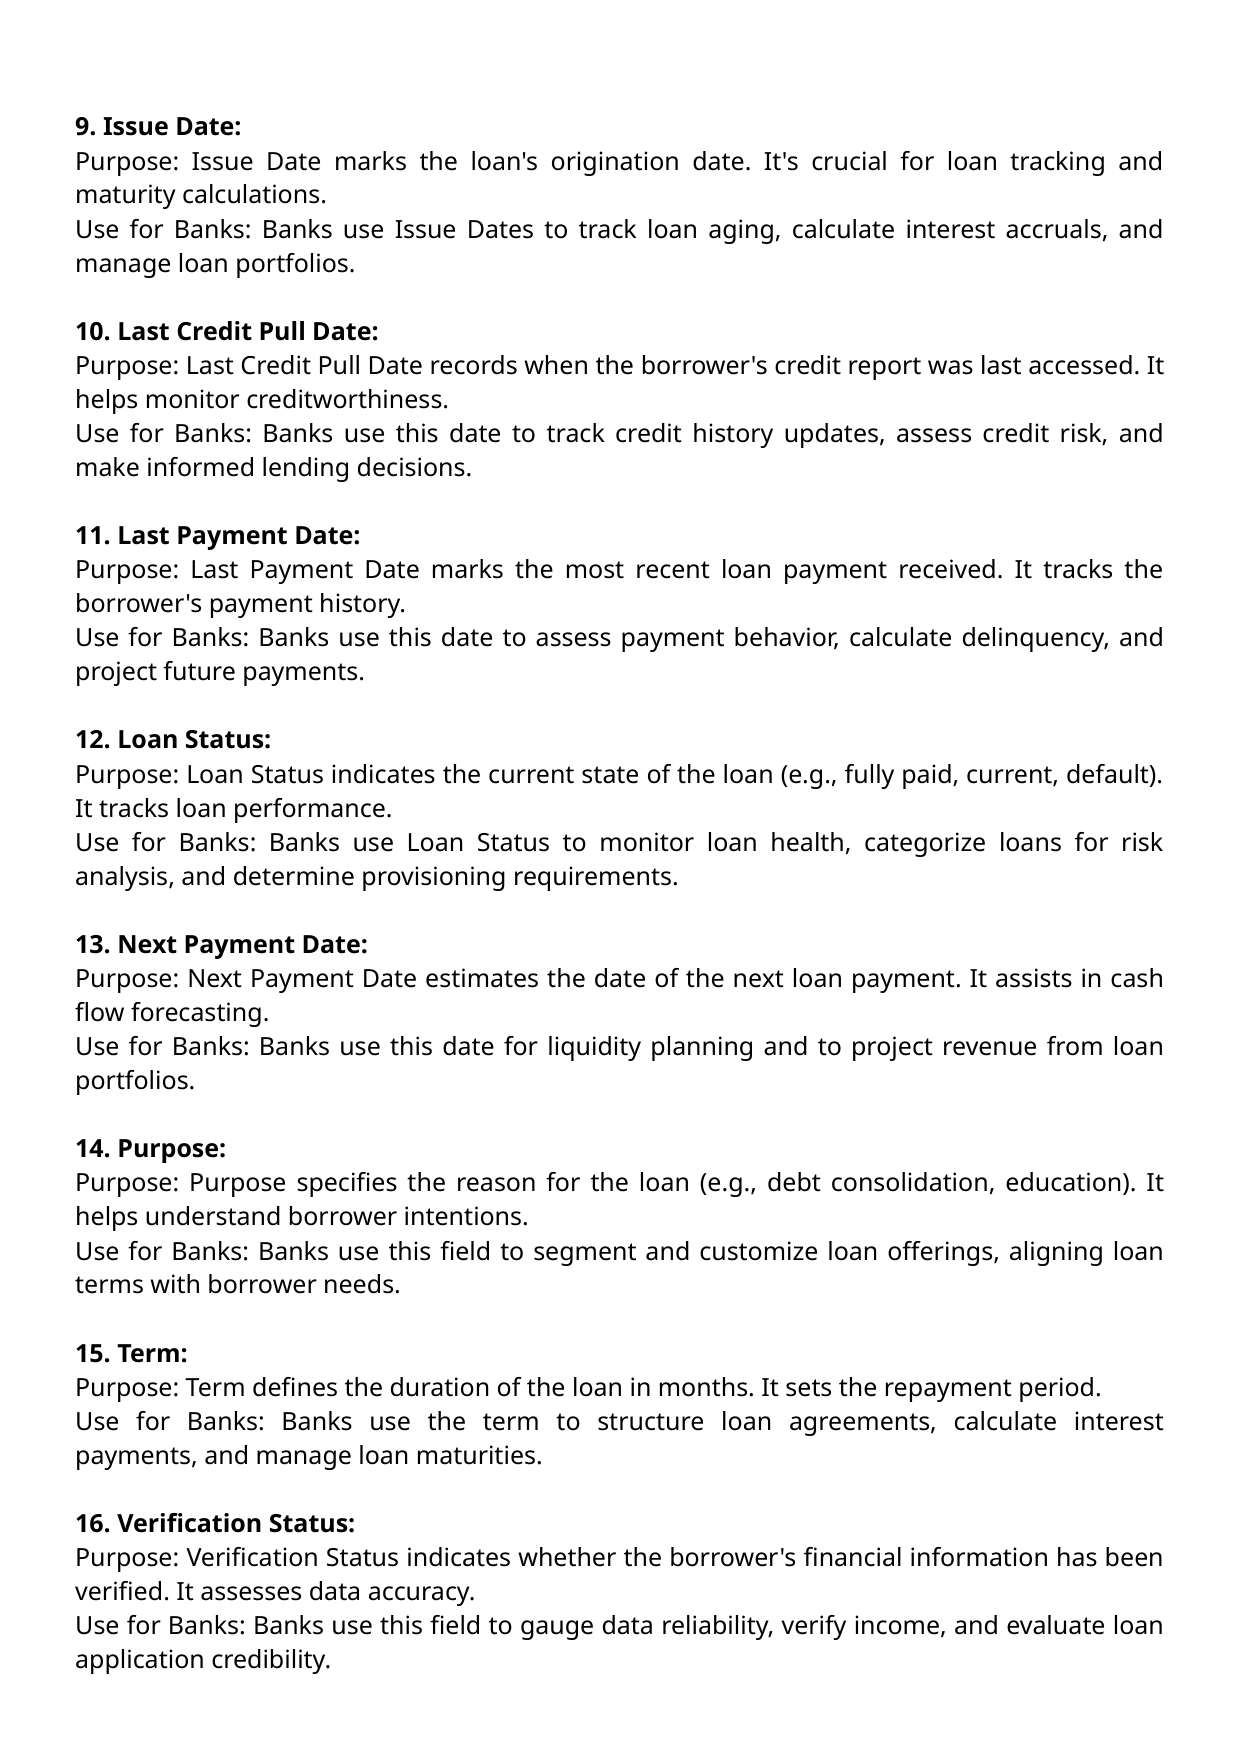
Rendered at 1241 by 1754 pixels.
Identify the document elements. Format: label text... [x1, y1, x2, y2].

text 10. Last Credit Pull Date: [75, 313, 1165, 347]
text Use for Banks: Banks use this date to track credit history updates, assess credit risk, and make informed lending decisions. [75, 416, 1165, 484]
text Use for Banks: Banks use this date for liquidity planning and to project revenue from loan portfolios. [75, 1029, 1165, 1097]
text Purpose: Loan Status indicates the current state of the loan (e.g., fully paid, current, default). It tracks loan performance. [75, 756, 1165, 824]
text 14. Purpose: [75, 1131, 1165, 1165]
text Purpose: Last Payment Date marks the most recent loan payment received. It tracks the borrower's payment history. [75, 552, 1165, 620]
text Use for Banks: Banks use this date to assess payment behavior, calculate delinquency, and project future payments. [75, 620, 1165, 688]
text Purpose: Issue Date marks the loan's origination date. It's crucial for loan tracking and maturity calculations. [75, 143, 1165, 211]
text Purpose: Next Payment Date estimates the date of the next loan payment. It assists in cash flow forecasting. [75, 961, 1165, 1029]
text Purpose: Last Credit Pull Date records when the borrower's credit report was last accessed. It helps monitor creditworthiness. [75, 347, 1165, 416]
text Use for Banks: Banks use Issue Dates to track loan aging, calculate interest accruals, and manage loan portfolios. [75, 211, 1165, 279]
text Use for Banks: Banks use Loan Status to monitor loan health, categorize loans for risk analysis, and determine provisioning requirements. [75, 824, 1165, 892]
text 11. Last Payment Date: [75, 518, 1165, 552]
text 15. Term: [75, 1335, 1165, 1369]
text Use for Banks: Banks use this field to segment and customize loan offerings, aligning loan terms with borrower needs. [75, 1233, 1165, 1301]
text 16. Verification Status: [75, 1506, 1165, 1540]
text 9. Issue Date: [75, 109, 1165, 143]
text 12. Loan Status: [75, 722, 1165, 756]
text Use for Banks: Banks use this field to gauge data reliability, verify income, and evaluate loan application credibility. [75, 1608, 1165, 1676]
text Purpose: Term defines the duration of the loan in months. It sets the repayment period. [75, 1369, 1165, 1403]
text 13. Next Payment Date: [75, 927, 1165, 961]
text Use for Banks: Banks use the term to structure loan agreements, calculate interest payments, and manage loan maturities. [75, 1403, 1165, 1472]
text Purpose: Verification Status indicates whether the borrower's financial information has been verified. It assesses data accuracy. [75, 1540, 1165, 1608]
text Purpose: Purpose specifies the reason for the loan (e.g., debt consolidation, education). It helps understand borrower intentions. [75, 1165, 1165, 1233]
